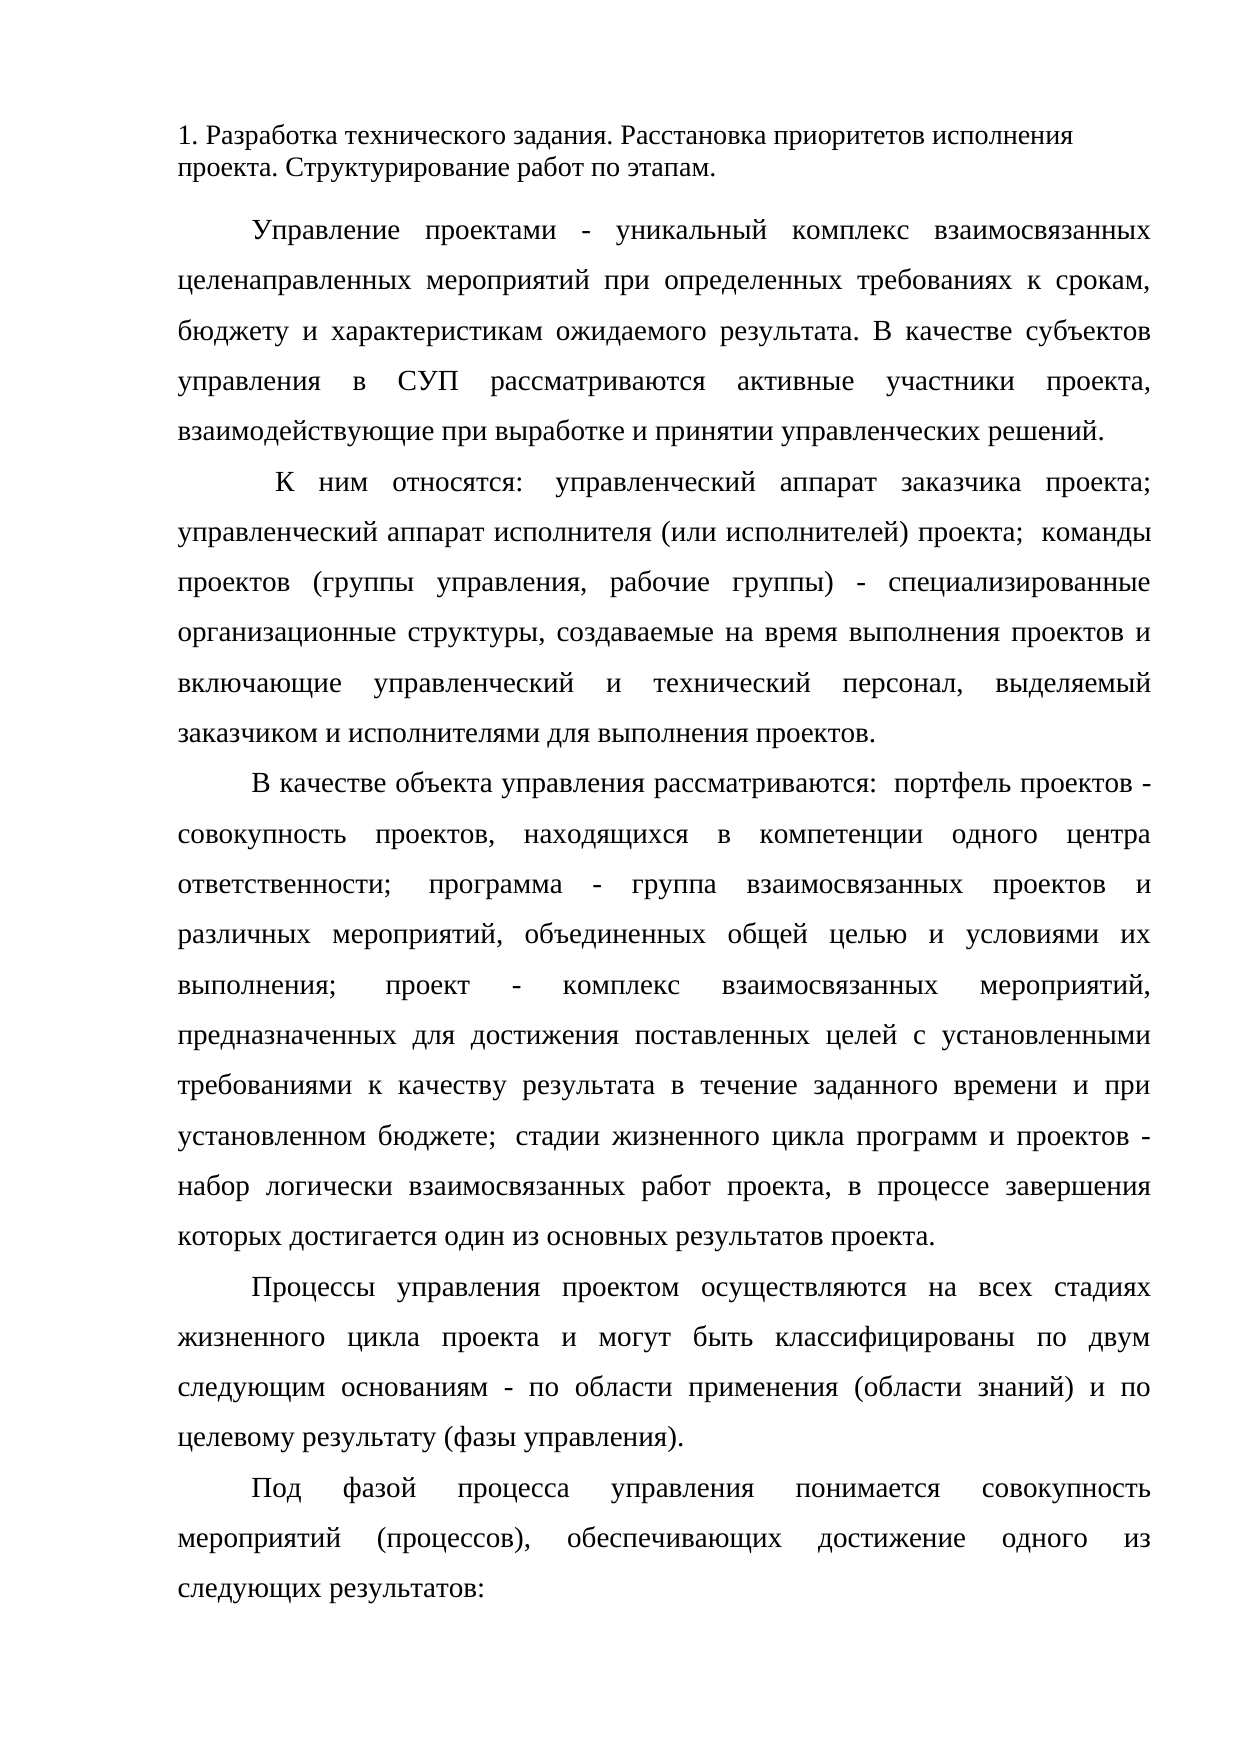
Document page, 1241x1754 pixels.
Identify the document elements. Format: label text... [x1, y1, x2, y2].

text Под фазой процесса управления понимается совокупность мероприятий (процессов), обеспечивающих достижение одного из следующих результатов: [177, 1470, 1152, 1604]
text 1. Разработка технического задания. Расстановка приоритетов исполнения проекта. Структурирование работ по этапам. [177, 118, 1152, 183]
text Процессы управления проектом осуществляются на всех стадиях жизненного цикла проекта и могут быть классифицированы по двум следующим основаниям - по области применения (области знаний) и по целевому результату (фазы управления). [177, 1269, 1152, 1453]
text К ним относятся: управленческий аппарат заказчика проекта; управленческий аппарат исполнителя (или исполнителей) проекта; команды проектов (группы управления, рабочие группы) - специализированные организационные структуры, создаваемые на время выполнения проектов и включающие управленческий и технический персонал, выделяемый заказчиком и исполнителями для выполнения проектов. [177, 464, 1152, 749]
text В качестве объекта управления рассматриваются: портфель проектов - совокупность проектов, находящихся в компетенции одного центра ответственности; программа - группа взаимосвязанных проектов и различных мероприятий, объединенных общей целью и условиями их выполнения; проект - комплекс взаимосвязанных мероприятий, предназначенных для достижения поставленных целей с установленными требованиями к качеству результата в течение заданного времени и при установленном бюджете; стадии жизненного цикла программ и проектов - набор логически взаимосвязанных работ проекта, в процессе завершения которых достигается один из основных результатов проекта. [177, 766, 1152, 1252]
text Управление проектами - уникальный комплекс взаимосвязанных целенаправленных мероприятий при определенных требованиях к срокам, бюджету и характеристикам ожидаемого результата. В качестве субъектов управления в СУП рассматриваются активные участники проекта, взаимодействующие при выработке и принятии управленческих решений. [177, 212, 1152, 447]
